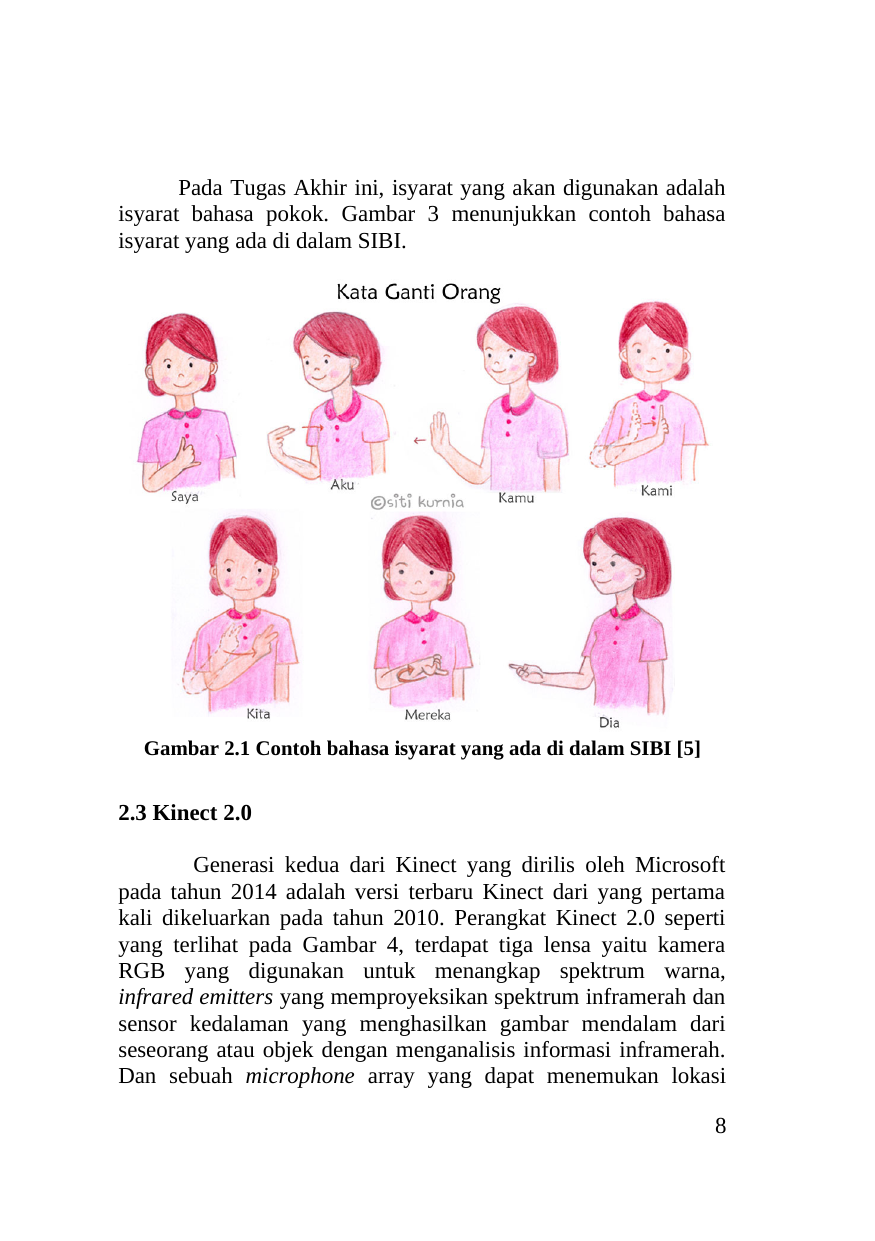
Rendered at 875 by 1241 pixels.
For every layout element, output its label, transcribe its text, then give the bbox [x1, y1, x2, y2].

subtitle 2.3 Kinect 2.0 [118, 799, 726, 825]
list Gambar 2.1 Contoh bahasa isyarat yang ada di dalam SIBI [5] [118, 736, 726, 760]
picture [118, 279, 727, 736]
text Pada Tugas Akhir ini, isyarat yang akan digunakan adalah isyarat bahasa pokok. Gambar 3 menunjukkan contoh bahasa isyarat yang ada di dalam SIBI. [118, 174, 726, 253]
